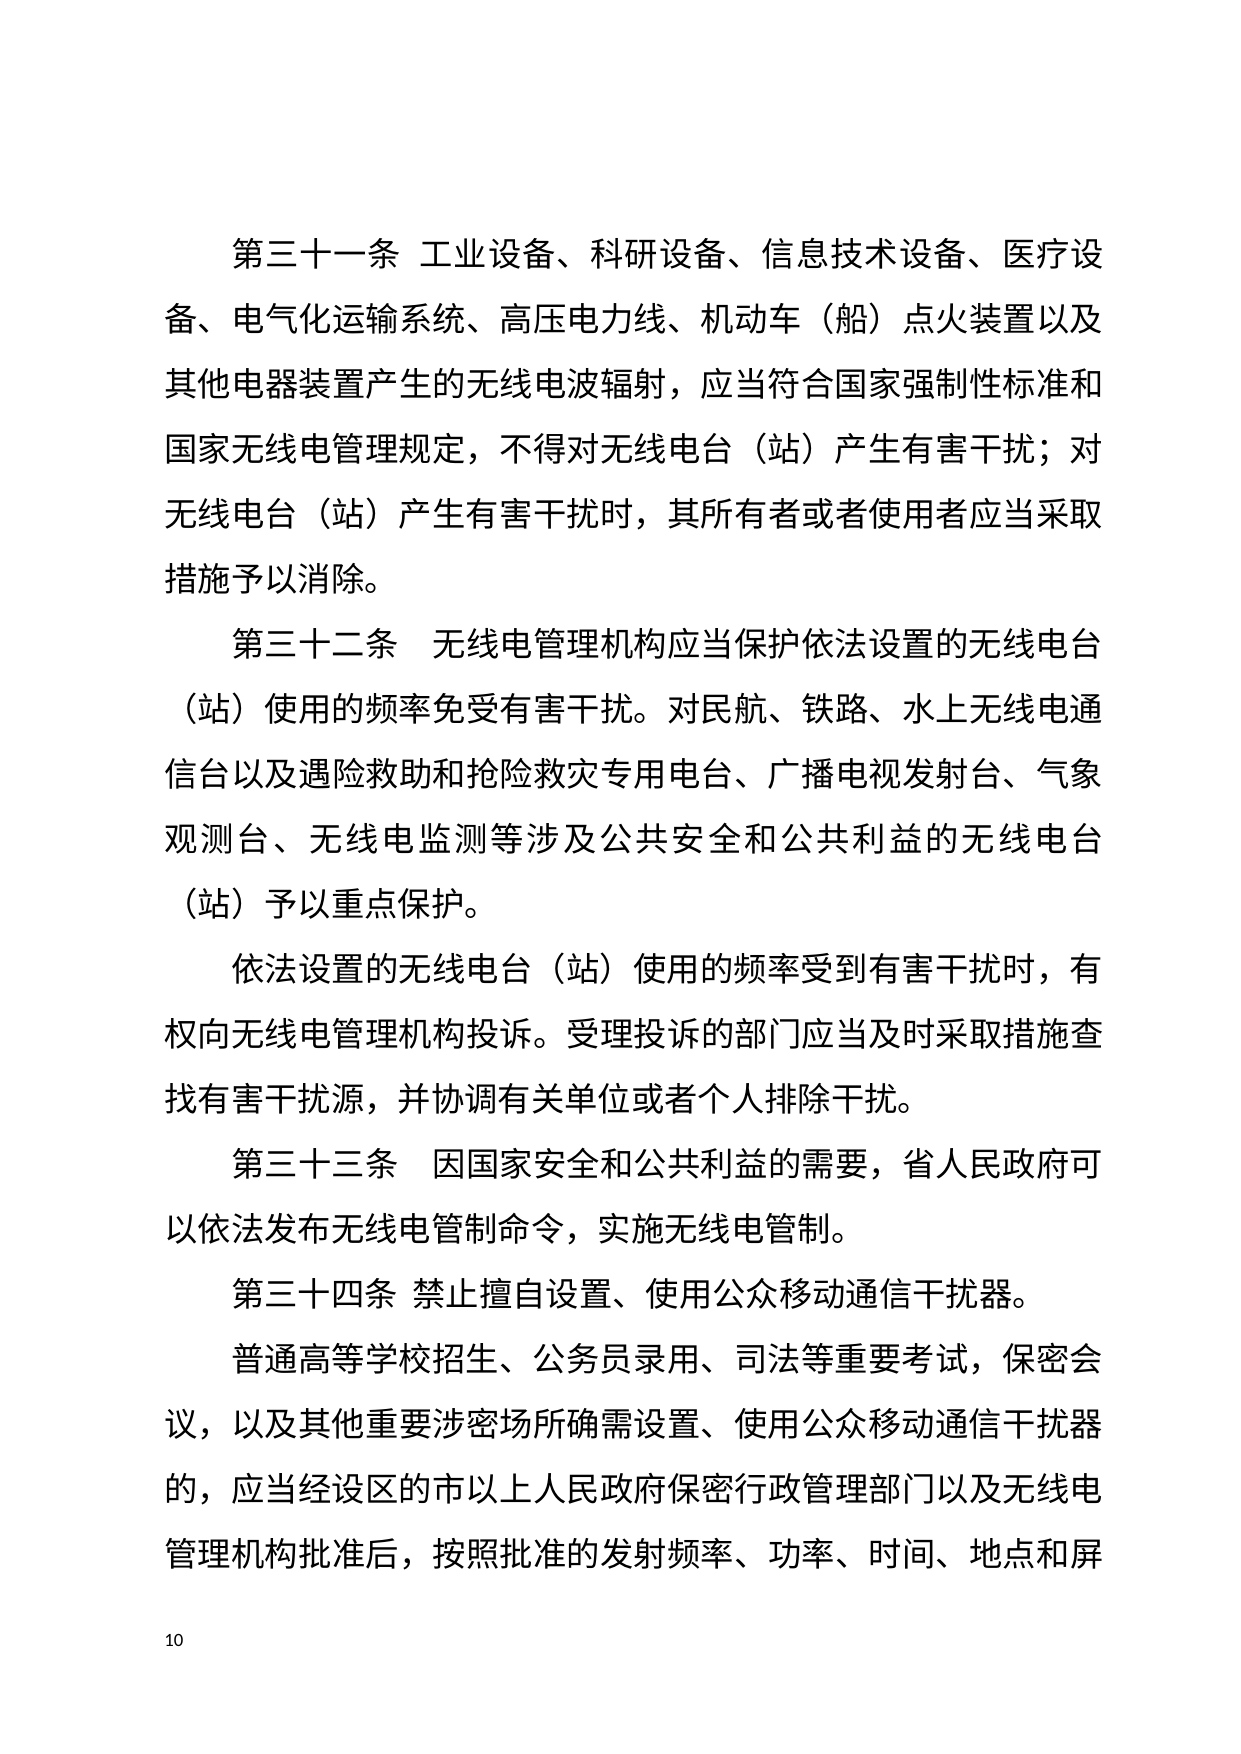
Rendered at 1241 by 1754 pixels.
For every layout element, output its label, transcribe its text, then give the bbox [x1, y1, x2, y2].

text 第三十一条 工业设备、科研设备、信息技术设备、医疗设备、电气化运输系统、高压电力线、机动车（船）点火装置以及其他电器装置产生的无线电波辐射，应当符合国家强制性标准和国家无线电管理规定，不得对无线电台（站）产生有害干扰；对无线电台（站）产生有害干扰时，其所有者或者使用者应当采取措施予以消除。 [164, 219, 1105, 609]
text 第三十二条 无线电管理机构应当保护依法设置的无线电台（站）使用的频率免受有害干扰。对民航、铁路、水上无线电通信台以及遇险救助和抢险救灾专用电台、广播电视发射台、气象观测台、无线电监测等涉及公共安全和公共利益的无线电台（站）予以重点保护。 [164, 609, 1105, 934]
text 依法设置的无线电台（站）使用的频率受到有害干扰时，有权向无线电管理机构投诉。受理投诉的部门应当及时采取措施查找有害干扰源，并协调有关单位或者个人排除干扰。 [164, 934, 1105, 1129]
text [164, 1324, 1105, 1584]
text 第三十三条 因国家安全和公共利益的需要，省人民政府可以依法发布无线电管制命令，实施无线电管制。 [164, 1129, 1105, 1259]
text 第三十四条 禁止擅自设置、使用公众移动通信干扰器。 [164, 1259, 1105, 1324]
